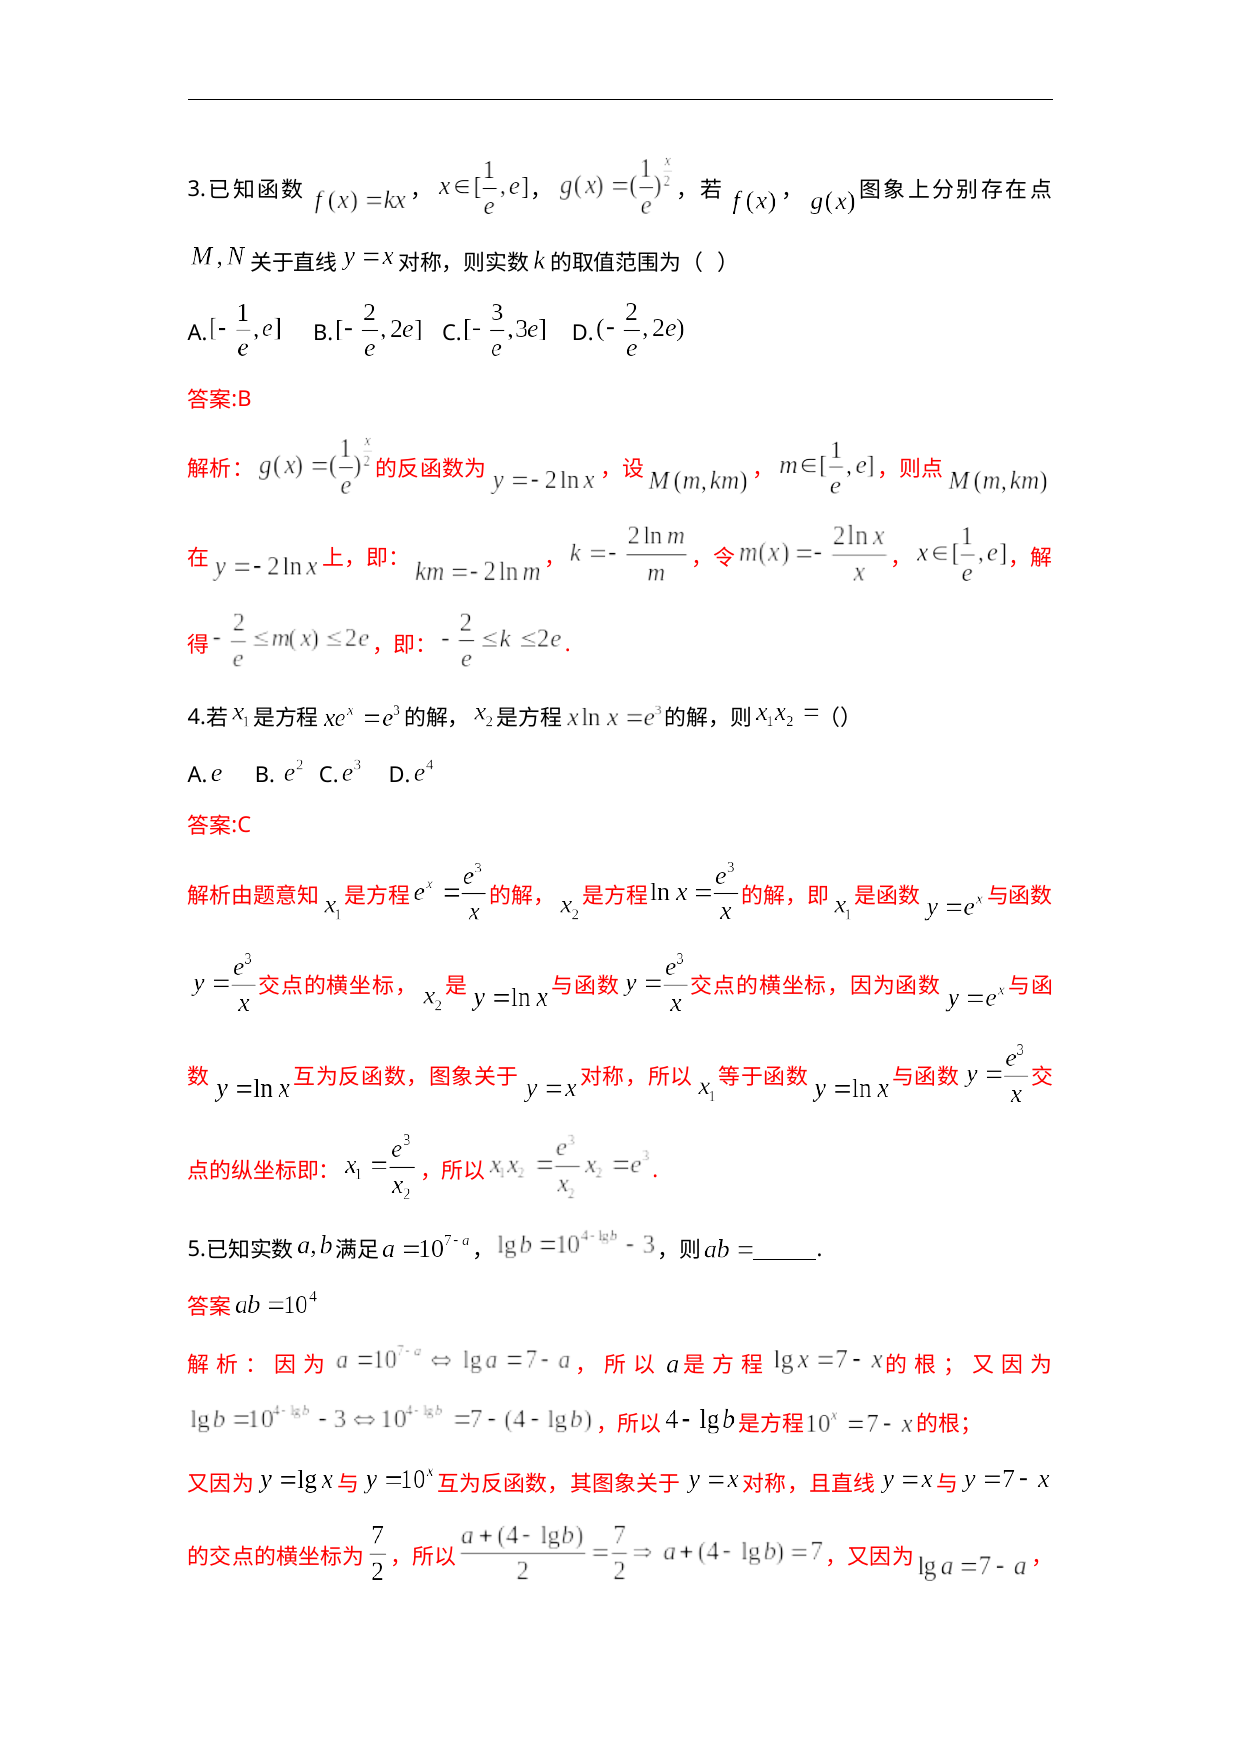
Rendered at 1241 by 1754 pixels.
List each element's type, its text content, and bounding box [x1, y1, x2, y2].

list 解析：的反函数为，设，，则点在上，即：，，令，，解得，即：. [187, 430, 1053, 678]
list 答案:B [187, 382, 1053, 414]
list 解析由题意知是方程的解，是方程的解，即是函数与函数交点的横坐标，是与函数交点的横坐标，因为函数与函数互为反函数，图象关于对称，所以等于函数与函数交点的纵坐标即：，所以. [187, 856, 1053, 1210]
list A. B. C. D. [187, 296, 1053, 367]
list 答案:C [187, 808, 1053, 840]
list 4.若是方程的解，是方程的解，则（） [187, 694, 1053, 738]
list 解析：因为，所以是方程的根；又因为，所以是方程的根； [187, 1341, 1053, 1444]
list A. B. C. D. [187, 754, 1053, 793]
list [187, 1460, 1053, 1590]
list 5.已知实数满足，，则 . [187, 1226, 1053, 1269]
list 3.已知函数，，，若，图象上分别存在点关于直线对称，则实数的取值范围为（ ） [187, 150, 1053, 281]
list 答案 [187, 1285, 1053, 1325]
